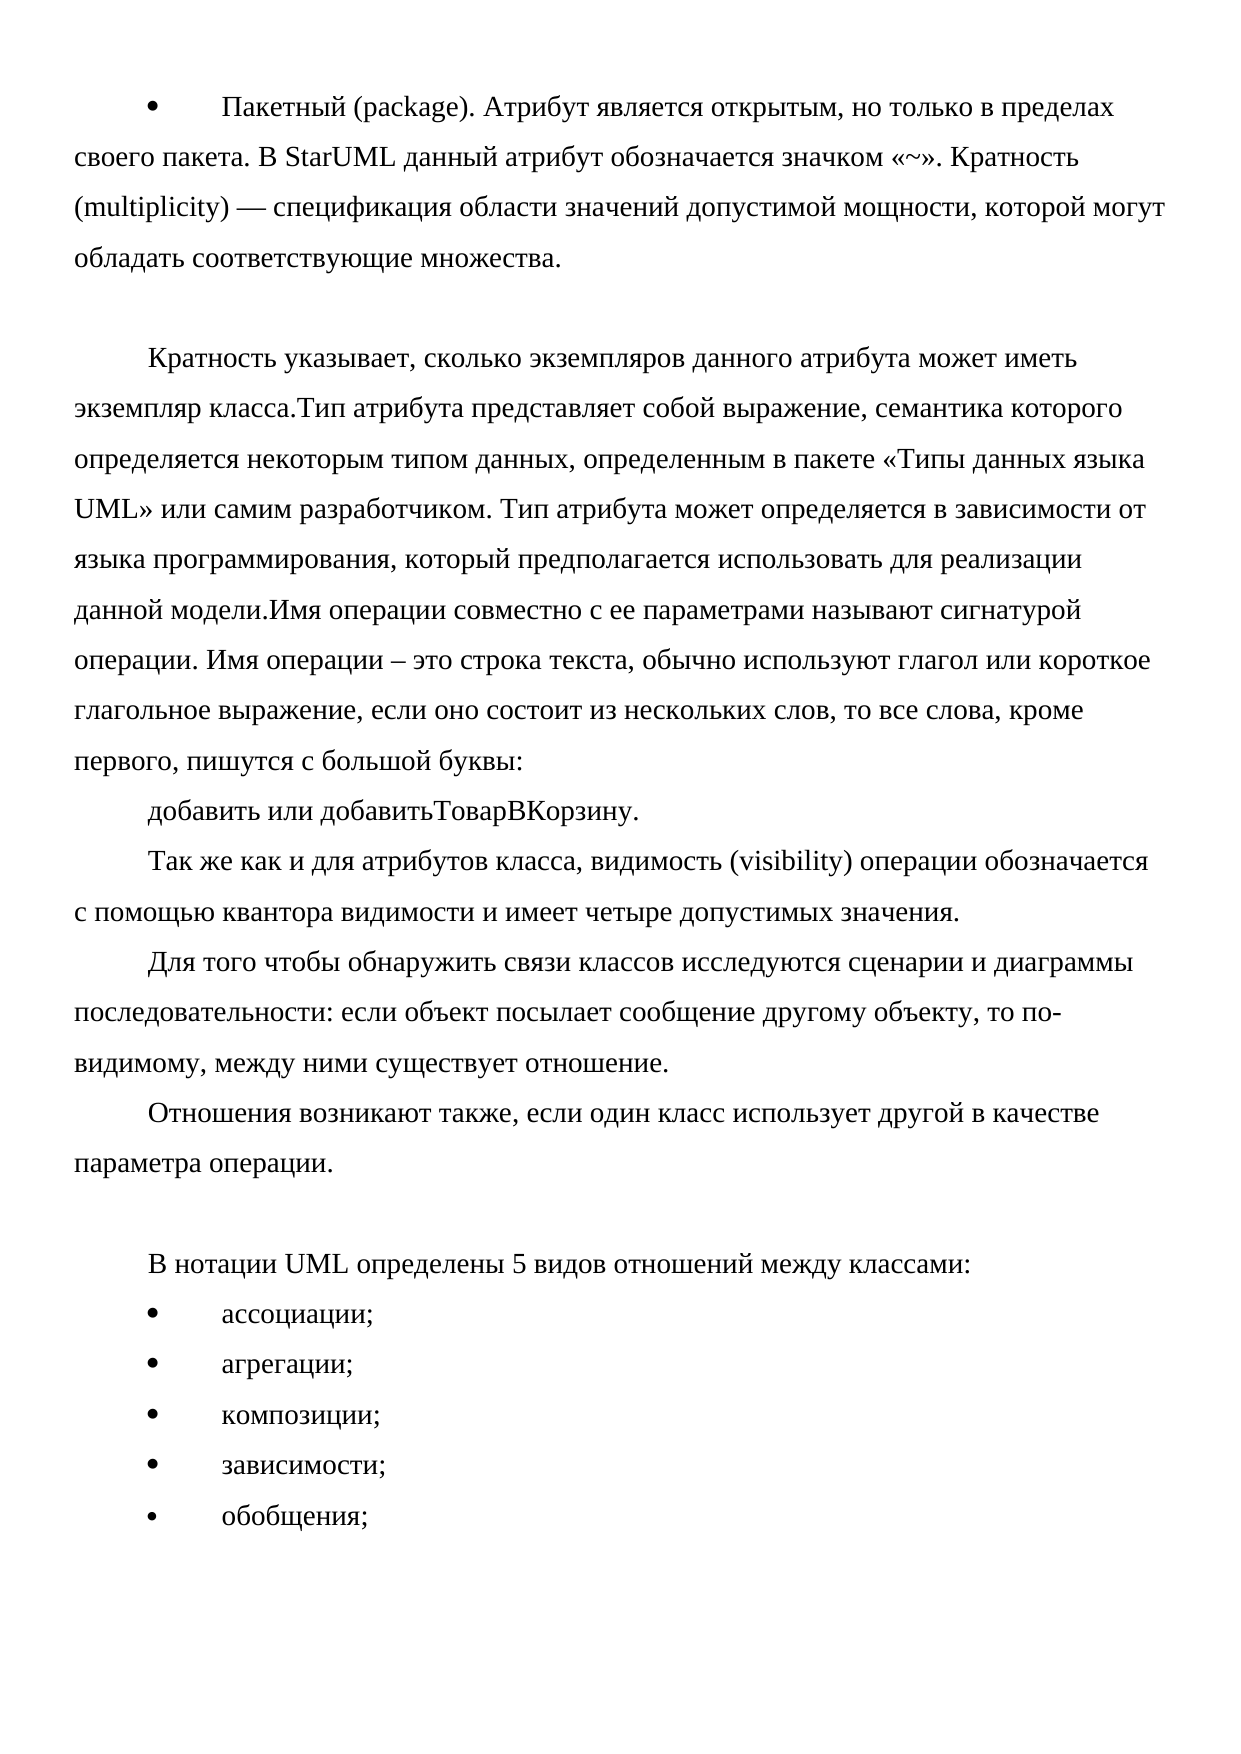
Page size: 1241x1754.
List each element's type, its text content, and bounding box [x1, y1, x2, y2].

list зависимости; [74, 1447, 1166, 1481]
list агрегации; [74, 1347, 1166, 1380]
list ассоциации; [74, 1296, 1166, 1330]
list Пакетный (package). Атрибут является открытым, но только в пределах своего пакета. В StarUML данный атрибут обозначается значком «~». Кратность (multiplicity) — спецификация области значений допустимой мощности, которой могут обладать соответствующие множества. [74, 89, 1166, 273]
text В нотации UML определены 5 видов отношений между классами: [74, 1246, 1166, 1279]
text добавить или добавитьТоварВКорзину. [74, 793, 1166, 827]
text Отношения возникают также, если один класс использует другой в качестве параметра операции. [74, 1095, 1166, 1179]
text Для того чтобы обнаружить связи классов исследуются сценарии и диаграммы последовательности: если объект посылает сообщение другому объекту, то по-видимому, между ними существует отношение. [74, 944, 1166, 1078]
list композиции; [74, 1397, 1166, 1431]
text Так же как и для атрибутов класса, видимость (visibility) операции обозначается с помощью квантора видимости и имеет четыре допустимых значения. [74, 843, 1166, 927]
text Кратность указывает, сколько экземпляров данного атрибута может иметь экземпляр класса.Тип атрибута представляет собой выражение, семантика которого определяется некоторым типом данных, определенным в пакете «Типы данных языка UML» или самим разработчиком. Тип атрибута может определяется в зависимости от языка программирования, который предполагается использовать для реализации данной модели.Имя операции совместно с ее параметрами называют сигнатурой операции. Имя операции – это строка текста, обычно используют глагол или короткое глагольное выражение, если оно состоит из нескольких слов, то все слова, кроме первого, пишутся с большой буквы: [74, 340, 1166, 776]
list обобщения; [74, 1498, 1166, 1531]
